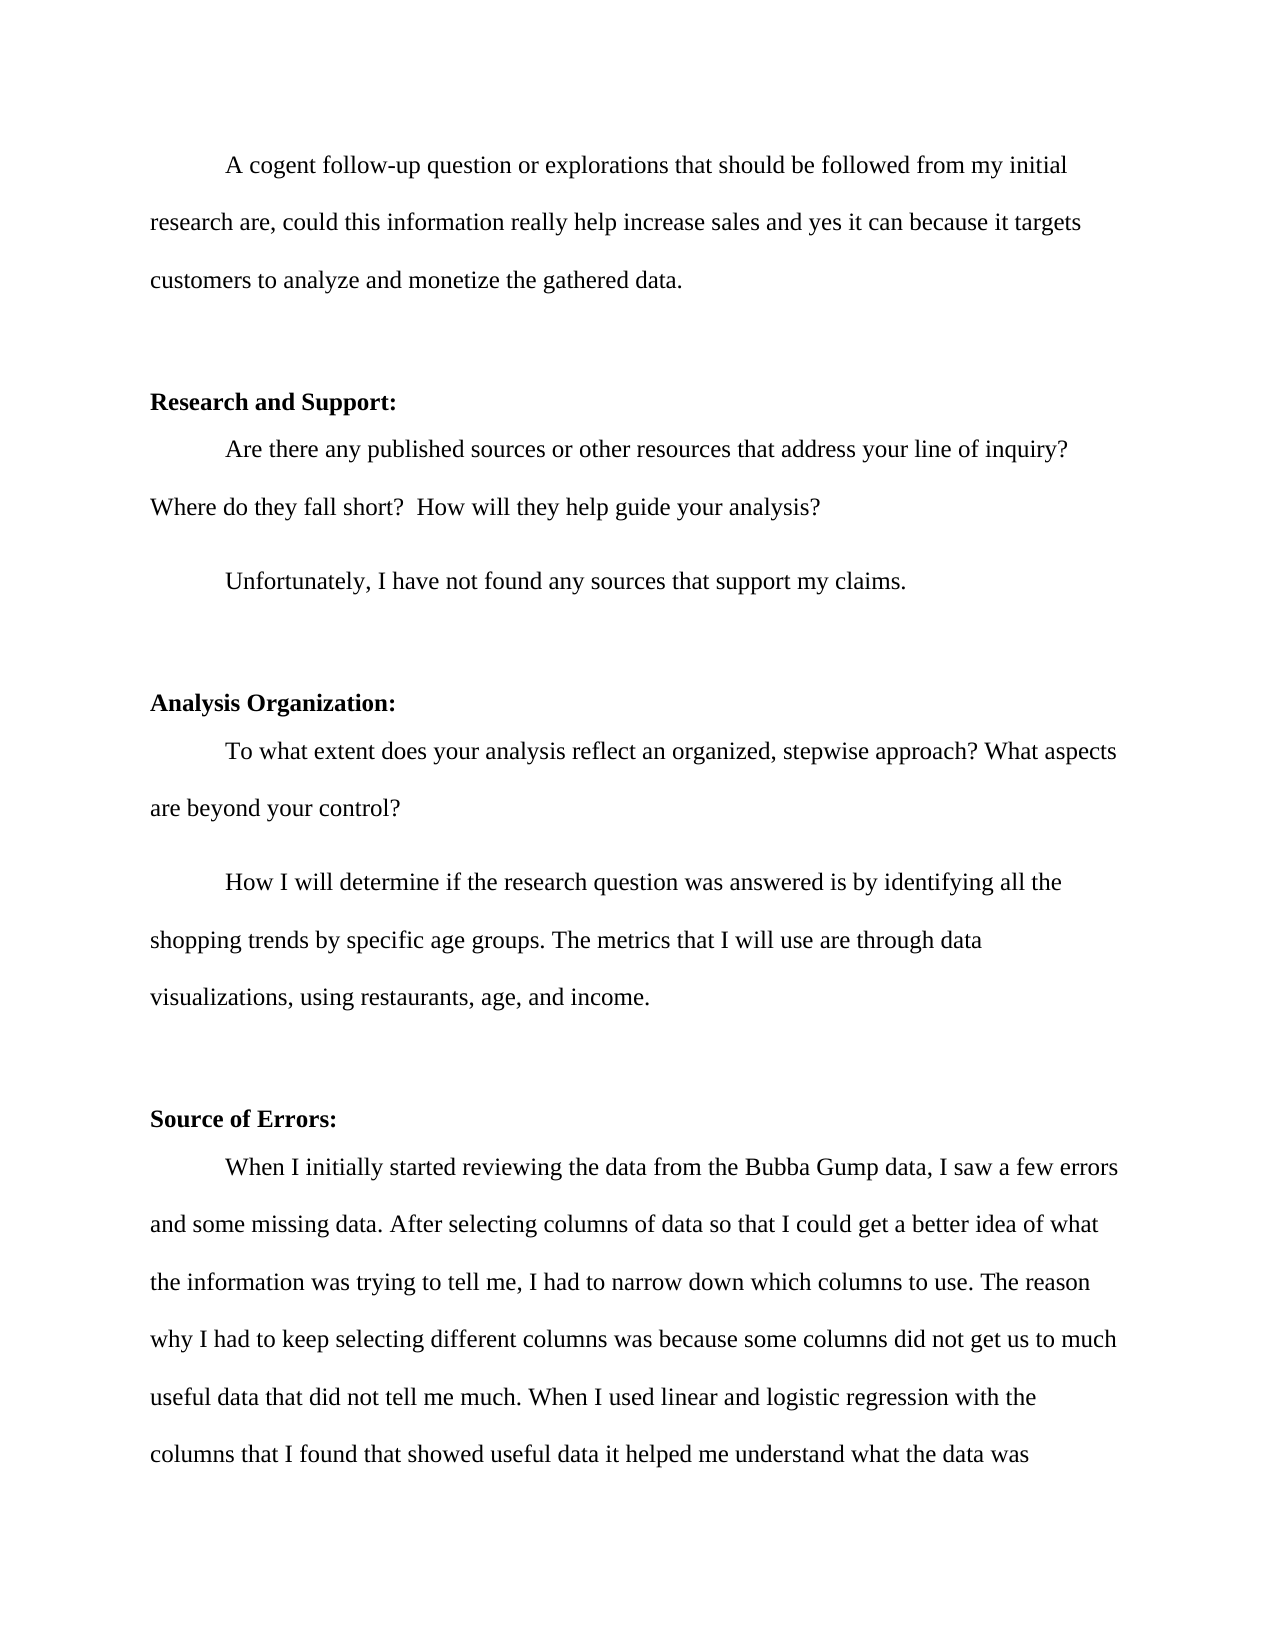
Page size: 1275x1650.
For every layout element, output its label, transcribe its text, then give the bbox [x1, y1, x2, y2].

text How I will determine if the research question was answered is by identifying all the shopping trends by specific age groups. The metrics that I will use are through data visualizations, using restaurants, age, and income. [150, 867, 1125, 1011]
text Analysis Organization: [150, 688, 1125, 717]
text Source of Errors: [150, 1104, 1125, 1133]
text Unfortunately, I have not found any sources that support my claims. [150, 566, 1125, 595]
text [150, 1152, 1125, 1468]
text Research and Support: [150, 387, 1125, 416]
text Are there any published sources or other resources that address your line of inquiry? Where do they fall short? How will they help guide your analysis? [150, 434, 1125, 521]
text To what extent does your analysis reflect an organized, stepwise approach? What aspects are beyond your control? [150, 736, 1125, 822]
text A cogent follow-up question or explorations that should be followed from my initial research are, could this information really help increase sales and yes it can because it targets customers to analyze and monetize the gathered data. [150, 150, 1125, 294]
